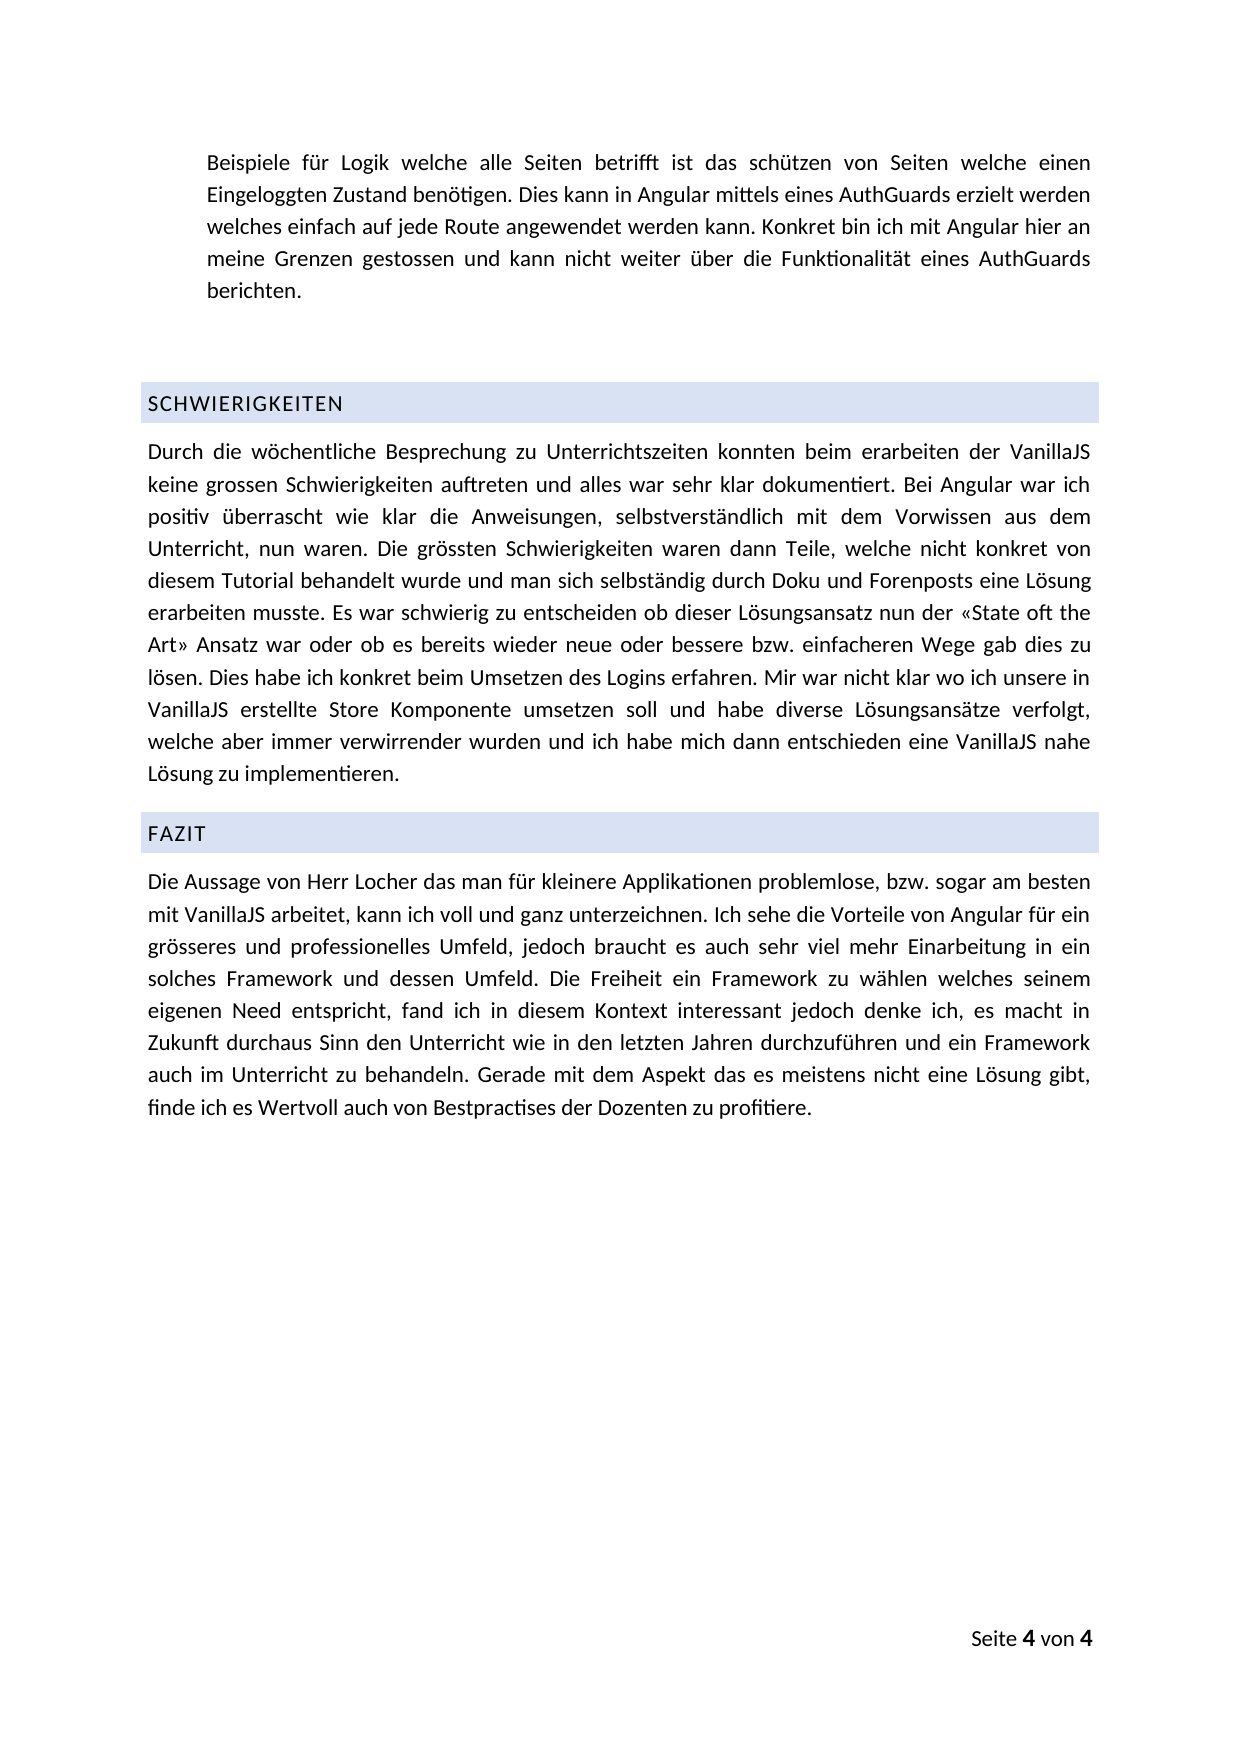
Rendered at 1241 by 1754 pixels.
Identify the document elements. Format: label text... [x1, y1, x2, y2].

text Beispiele für Logik welche alle Seiten betrifft ist das schützen von Seiten welche einen Eingeloggten Zustand benötigen. Dies kann in Angular mittels eines AuthGuards erzielt werden welches einfach auf jede Route angewendet werden kann. Konkret bin ich mit Angular hier an meine Grenzen gestossen und kann nicht weiter über die Funktionalität eines AuthGuards berichten. [207, 148, 1093, 304]
subtitle Fazit [148, 819, 1093, 847]
subtitle Schwierigkeiten [148, 389, 1093, 417]
text Die Aussage von Herr Locher das man für kleinere Applikationen problemlose, bzw. sogar am besten mit VanillaJS arbeitet, kann ich voll und ganz unterzeichnen. Ich sehe die Vorteile von Angular für ein grösseres und professionelles Umfeld, jedoch braucht es auch sehr viel mehr Einarbeitung in ein solches Framework und dessen Umfeld. Die Freiheit ein Framework zu wählen welches seinem eigenen Need entspricht, fand ich in diesem Kontext interessant jedoch denke ich, es macht in Zukunft durchaus Sinn den Unterricht wie in den letzten Jahren durchzuführen und ein Framework auch im Unterricht zu behandeln. Gerade mit dem Aspekt das es meistens nicht eine Lösung gibt, finde ich es Wertvoll auch von Bestpractises der Dozenten zu profitiere. [148, 867, 1093, 1121]
text Durch die wöchentliche Besprechung zu Unterrichtszeiten konnten beim erarbeiten der VanillaJS keine grossen Schwierigkeiten auftreten und alles war sehr klar dokumentiert. Bei Angular war ich positiv überrascht wie klar die Anweisungen, selbstverständlich mit dem Vorwissen aus dem Unterricht, nun waren. Die grössten Schwierigkeiten waren dann Teile, welche nicht konkret von diesem Tutorial behandelt wurde und man sich selbständig durch Doku und Forenposts eine Lösung erarbeiten musste. Es war schwierig zu entscheiden ob dieser Lösungsansatz nun der «State oft the Art» Ansatz war oder ob es bereits wieder neue oder bessere bzw. einfacheren Wege gab dies zu lösen. Dies habe ich konkret beim Umsetzen des Logins erfahren. Mir war nicht klar wo ich unsere in VanillaJS erstellte Store Komponente umsetzen soll und habe diverse Lösungsansätze verfolgt, welche aber immer verwirrender wurden und ich habe mich dann entschieden eine VanillaJS nahe Lösung zu implementieren. [148, 437, 1093, 787]
